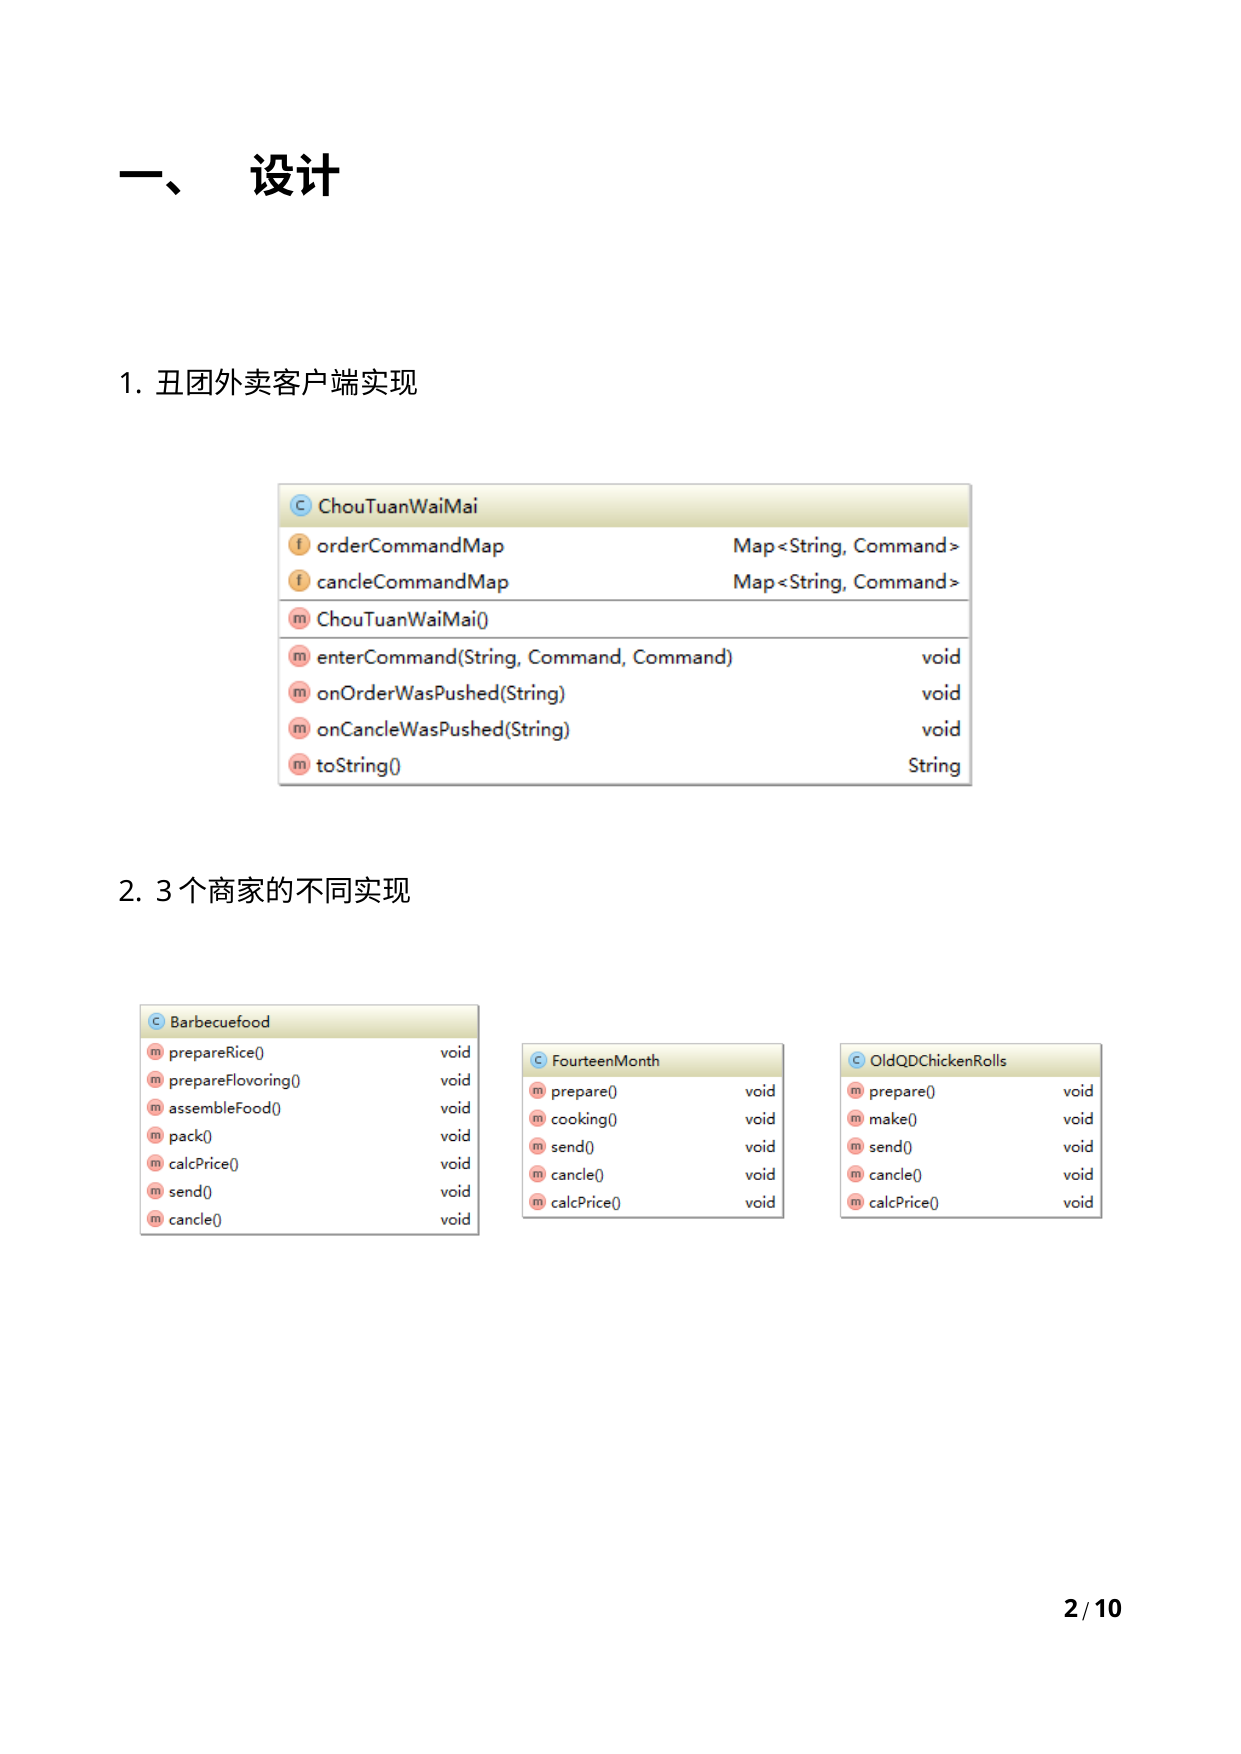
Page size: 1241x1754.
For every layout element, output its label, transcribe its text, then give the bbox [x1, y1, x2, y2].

picture [118, 979, 1123, 1255]
subtitle 3个商家的不同实现 [118, 856, 1122, 921]
subtitle 丑团外卖客户端实现 [118, 349, 1122, 414]
picture [259, 471, 982, 799]
subtitle 设计 [118, 123, 1122, 221]
